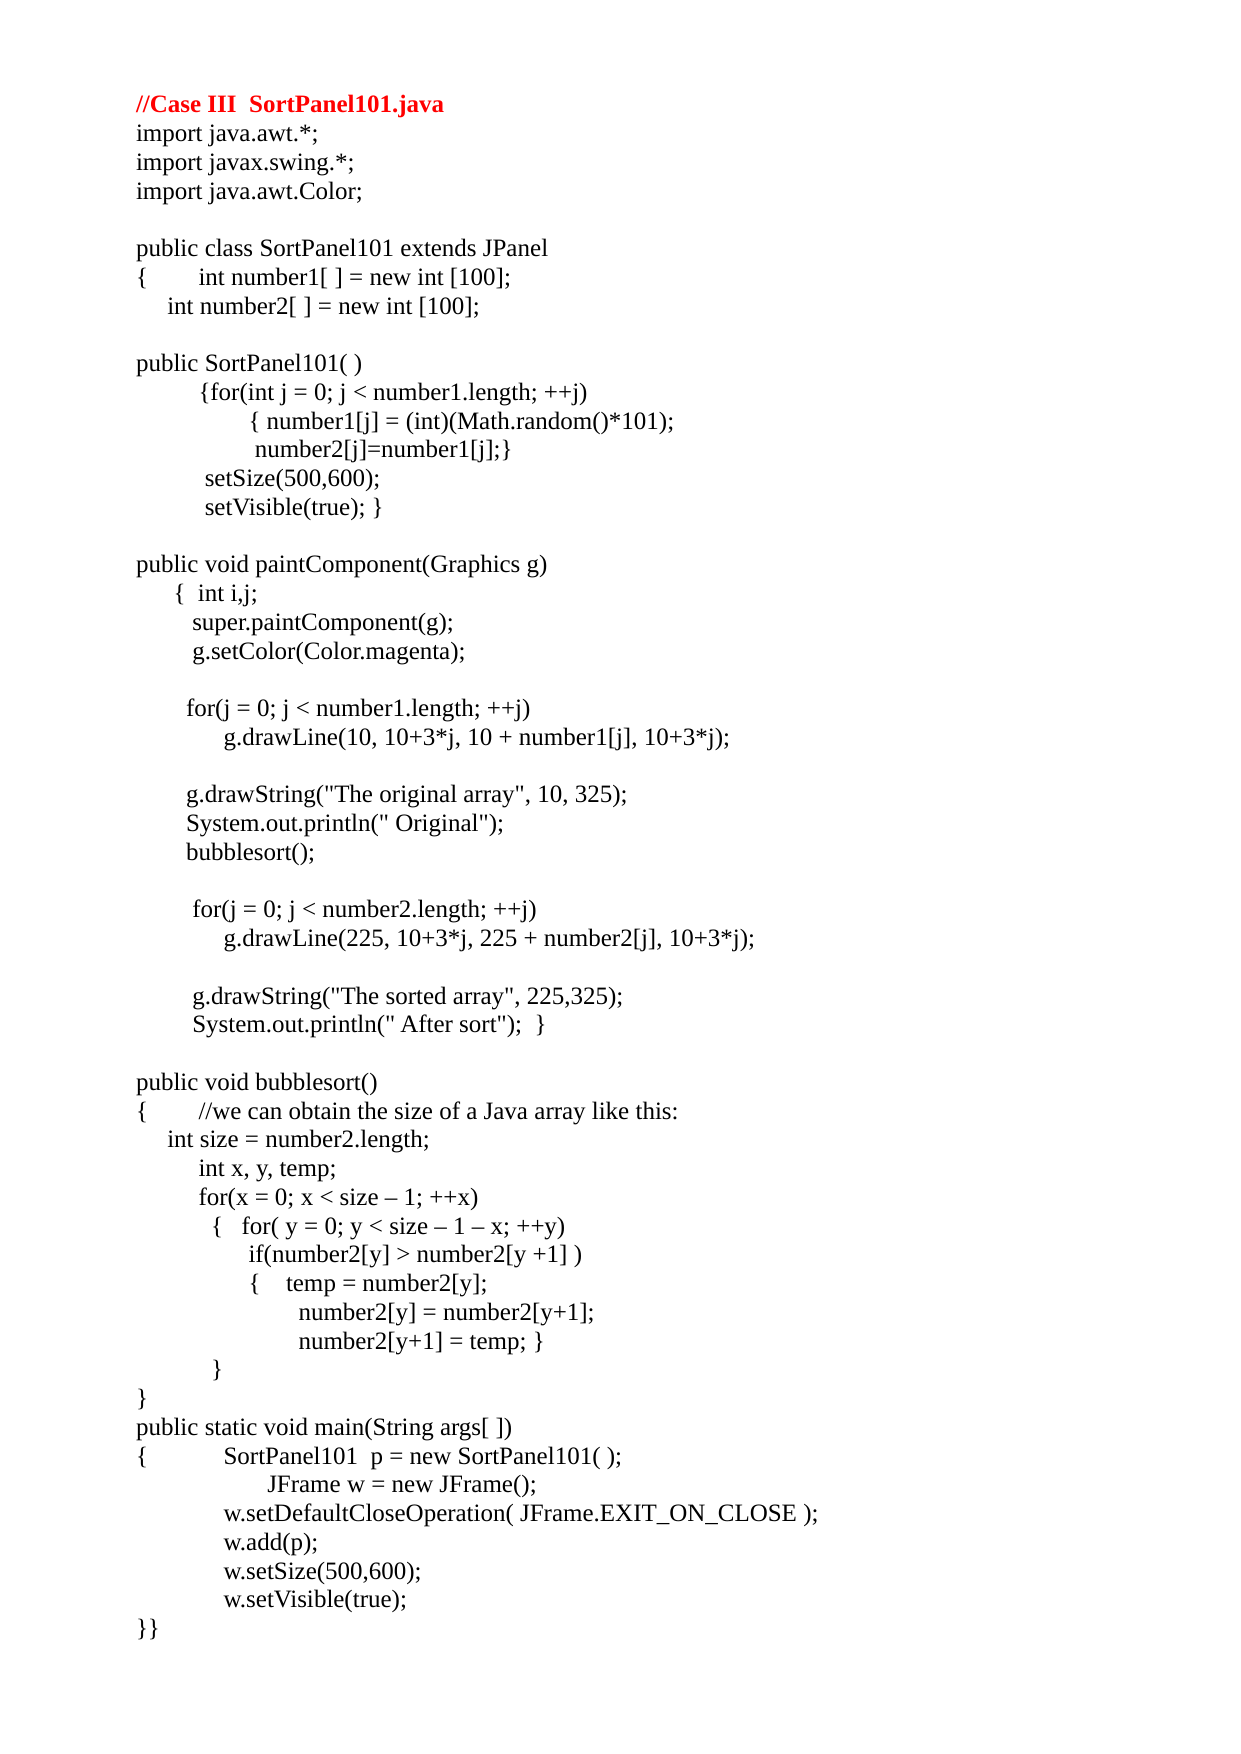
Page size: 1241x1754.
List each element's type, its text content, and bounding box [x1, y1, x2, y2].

text for(j = 0; j < number1.length; ++j) [136, 693, 1167, 722]
text w.setVisible(true); [136, 1584, 1167, 1613]
text if(number2[y] > number2[y +1] ) [136, 1239, 1167, 1268]
text w.setSize(500,600); [136, 1556, 1167, 1584]
text int size = number2.length; [136, 1124, 1167, 1153]
text { //we can obtain the size of a Java array like this: [136, 1096, 1167, 1124]
text public SortPanel101( ) [136, 348, 1167, 377]
text int x, y, temp; [136, 1153, 1167, 1182]
text System.out.println(" After sort"); } [136, 1009, 1167, 1038]
text w.setDefaultCloseOperation( JFrame.EXIT_ON_CLOSE ); [136, 1498, 1167, 1527]
text public static void main(String args[ ]) [136, 1412, 1167, 1441]
text System.out.println(" Original"); [136, 808, 1167, 837]
text setSize(500,600); [136, 463, 1167, 492]
text number2[y] = number2[y+1]; [136, 1297, 1167, 1326]
text { for( y = 0; y < size – 1 – x; ++y) [136, 1211, 1167, 1239]
text g.drawLine(225, 10+3*j, 225 + number2[j], 10+3*j); [136, 923, 1167, 952]
text import java.awt.Color; [136, 176, 1167, 204]
text for(j = 0; j < number2.length; ++j) [136, 894, 1167, 923]
text //Case III SortPanel101.java [136, 89, 1167, 118]
text JFrame w = new JFrame(); [136, 1469, 1167, 1498]
text { temp = number2[y]; [136, 1268, 1167, 1297]
text g.drawLine(10, 10+3*j, 10 + number1[j], 10+3*j); [136, 722, 1167, 751]
text { int number1[ ] = new int [100]; [136, 262, 1167, 291]
text number2[j]=number1[j];} [136, 434, 1167, 463]
text public void paintComponent(Graphics g) [136, 549, 1167, 578]
text } [136, 1354, 1167, 1383]
text number2[y+1] = temp; } [136, 1326, 1167, 1354]
text import java.awt.*; [136, 118, 1167, 147]
text { number1[j] = (int)(Math.random()*101); [136, 406, 1167, 434]
text import javax.swing.*; [136, 147, 1167, 176]
text {for(int j = 0; j < number1.length; ++j) [136, 377, 1167, 406]
text public class SortPanel101 extends JPanel [136, 233, 1167, 262]
text g.drawString("The original array", 10, 325); [136, 779, 1167, 808]
text bubblesort(); [136, 837, 1167, 866]
text setVisible(true); } [136, 492, 1167, 521]
text super.paintComponent(g); [136, 607, 1167, 636]
text w.add(p); [136, 1527, 1167, 1556]
text int number2[ ] = new int [100]; [136, 291, 1167, 319]
text public void bubblesort() [136, 1067, 1167, 1096]
text for(x = 0; x < size – 1; ++x) [136, 1182, 1167, 1211]
text g.setColor(Color.magenta); [136, 636, 1167, 664]
text g.drawString("The sorted array", 225,325); [136, 981, 1167, 1009]
text } [136, 1383, 1167, 1412]
text { int i,j; [136, 578, 1167, 607]
text { SortPanel101 p = new SortPanel101( ); [136, 1441, 1167, 1469]
text }} [136, 1613, 1167, 1642]
